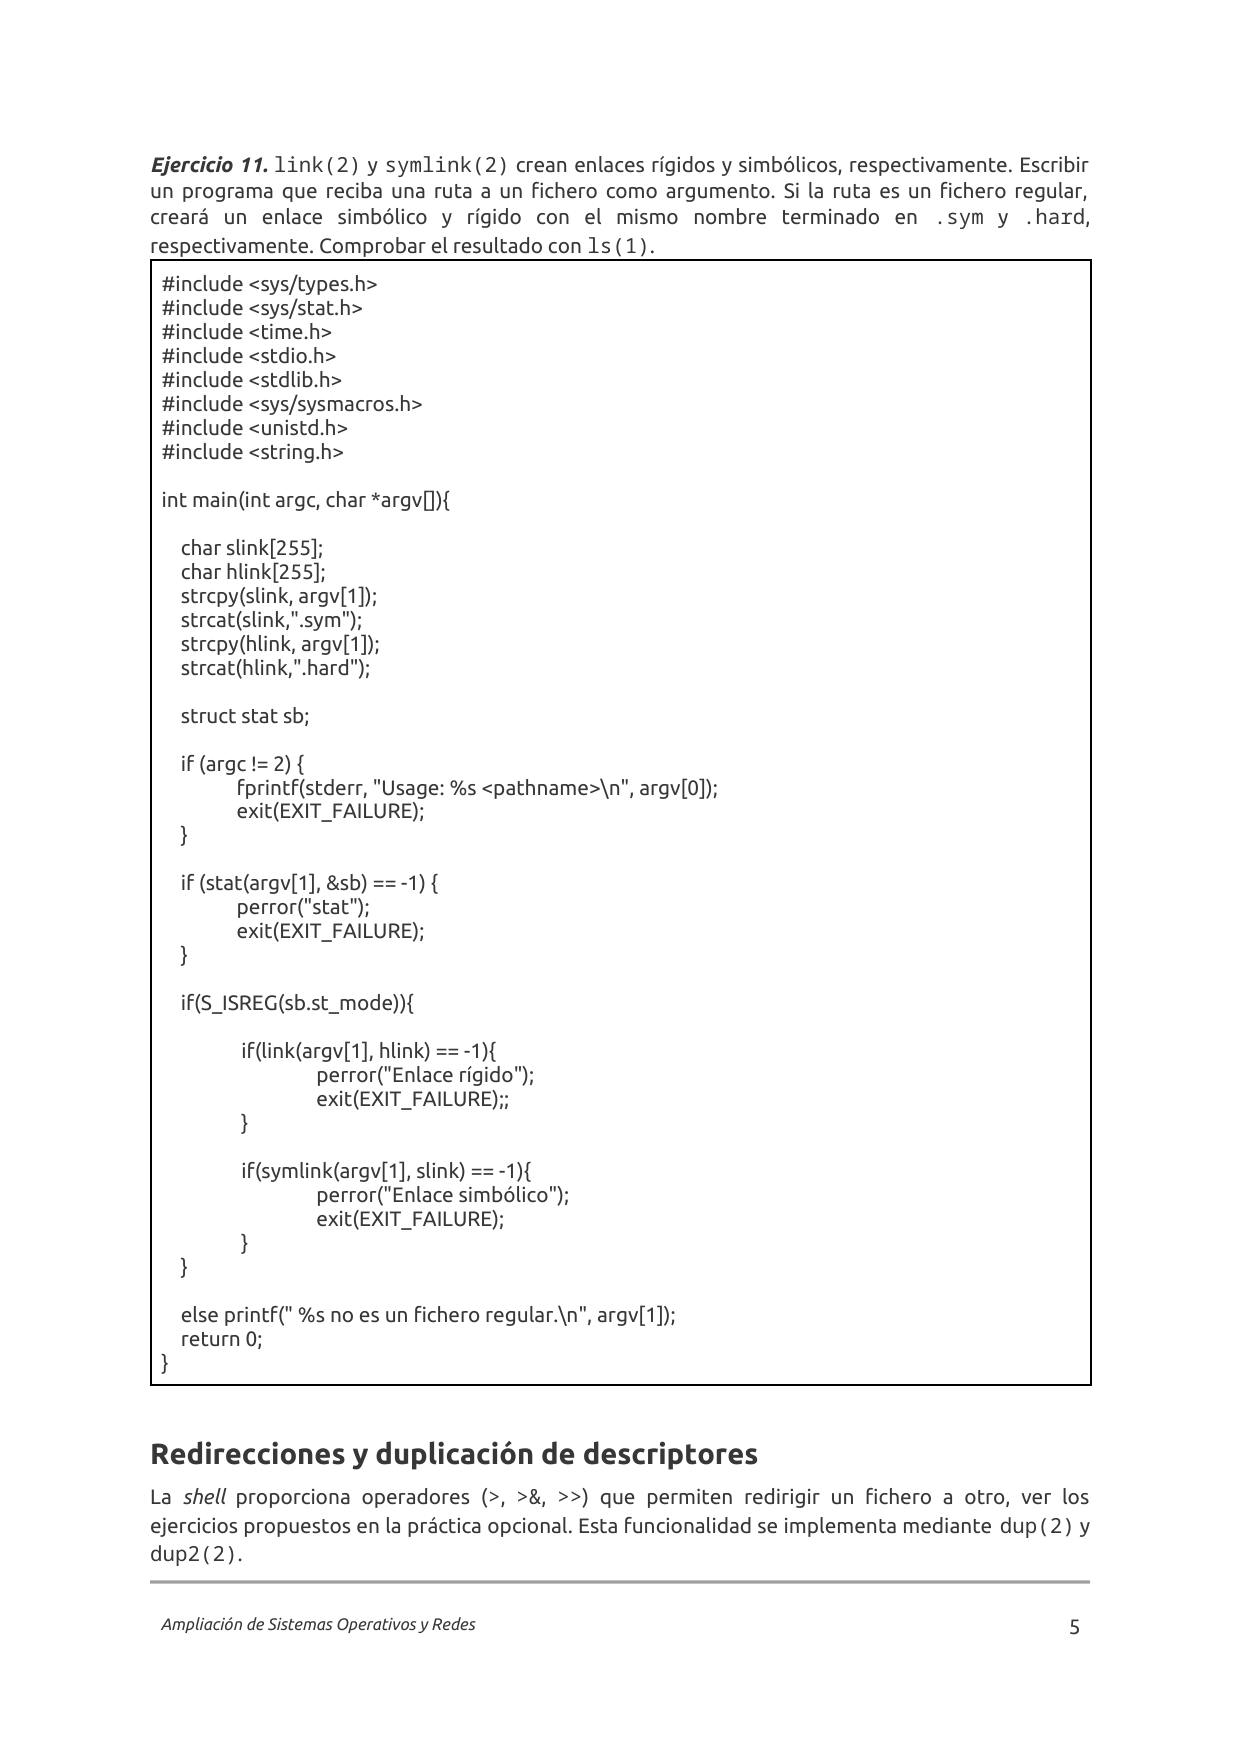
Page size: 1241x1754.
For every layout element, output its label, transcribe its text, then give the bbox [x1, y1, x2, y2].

table_header #include <sys/types.h> #include <sys/stat.h> #include <time.h> #include <stdio.h> #include <stdlib.h> #include <sys/sysmacros.h> #include <unistd.h> #include <string.h> int main(int argc, char *argv[]){ char slink[255]; char hlink[255]; strcpy(slink, argv[1]); strcat(slink,".sym"); strcpy(hlink, argv[1]); strcat(hlink,".hard"); struct stat sb; if (argc != 2) { fprintf(stderr, "Usage: %s <pathname>\n", argv[0]); exit(EXIT_FAILURE); } if (stat(argv[1], &sb) == -1) { perror("stat"); exit(EXIT_FAILURE); } if(S_ISREG(sb.st_mode)){ if(link(argv[1], hlink) == -1){ perror("Enlace rígido"); exit(EXIT_FAILURE);; } if(symlink(argv[1], slink) == -1){ perror("Enlace simbólico"); exit(EXIT_FAILURE); } } else printf(" %s no es un fichero regular.\n", argv[1]); return 0; } [152, 261, 1090, 1384]
subtitle Redirecciones y duplicación de descriptores [150, 1436, 1090, 1470]
text Ejercicio 11. link(2) y symlink(2) crean enlaces rígidos y simbólicos, respectivamente. Escribir un programa que reciba una ruta a un fichero como argumento. Si la ruta es un fichero regular, creará un enlace simbólico y rígido con el mismo nombre terminado en .sym y .hard, respectivamente. Comprobar el resultado con ls(1). [150, 150, 1090, 259]
text La shell proporciona operadores (>, >&, >>) que permiten redirigir un fichero a otro, ver los ejercicios propuestos en la práctica opcional. Esta funcionalidad se implementa mediante dup(2) y dup2(2). [150, 1482, 1090, 1568]
